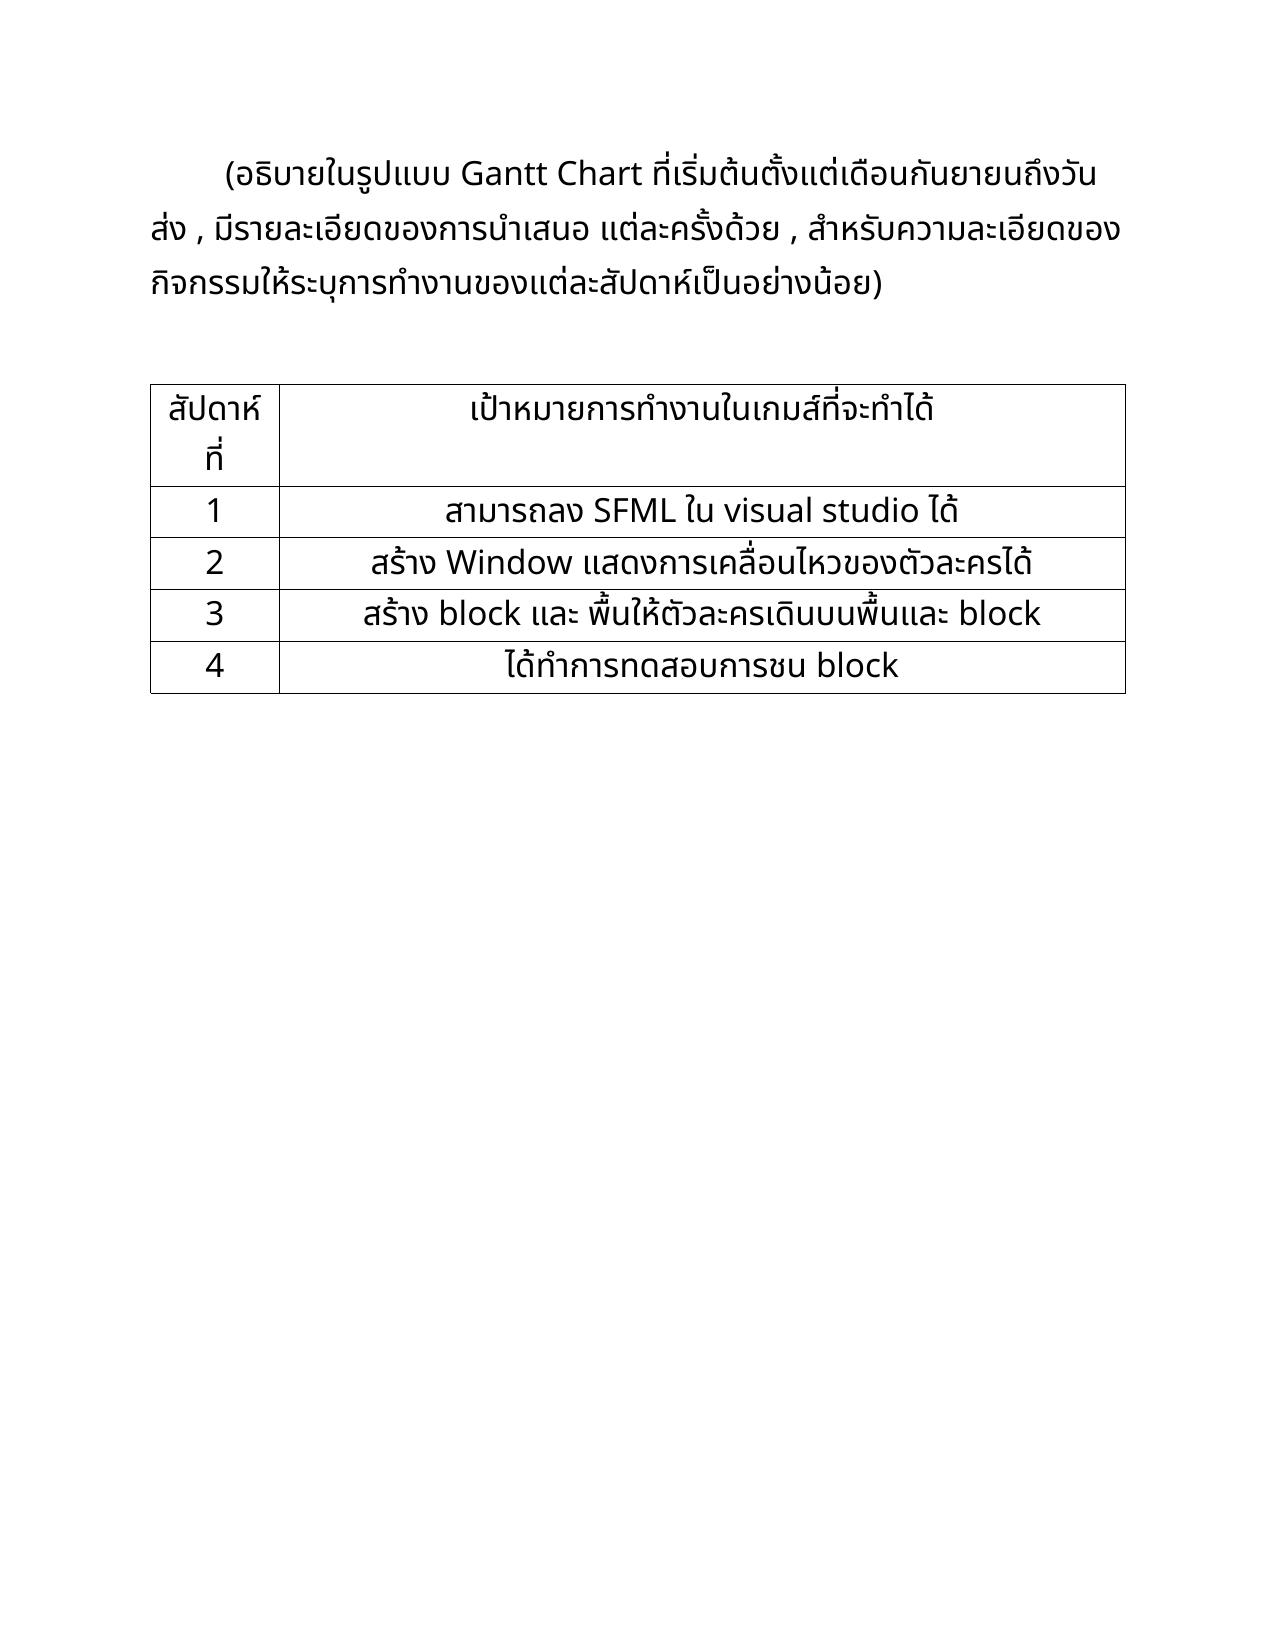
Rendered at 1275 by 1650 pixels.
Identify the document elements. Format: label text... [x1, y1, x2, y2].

table_cell สร้าง block และ พื้นให้ตัวละครเดินบนพื้นและ block [280, 590, 1125, 641]
table_cell 3 [151, 590, 279, 641]
text (อธิบายในรูปแบบ Gantt Chart ที่เริ่มต้นตั้งแต่เดือนกันยายนถึงวันส่ง , มีรายละเอียดของการนำเสนอ แต่ละครั้งด้วย , สำหรับความละเอียดของกิจกรรมให้ระบุการทำงานของแต่ละสัปดาห์เป็นอย่างน้อย) [150, 150, 1123, 310]
table_cell สามารถลง SFML ใน visual studio ได้ [280, 487, 1125, 537]
table_cell 2 [151, 538, 279, 589]
table_header สัปดาห์ที่ [151, 385, 279, 486]
table_cell สร้าง Window แสดงการเคลื่อนไหวของตัวละครได้ [280, 538, 1125, 589]
table_cell ได้ทำการทดสอบการชน block [280, 642, 1125, 693]
table_cell 1 [151, 487, 279, 537]
table_cell 4 [151, 642, 279, 693]
table_header เป้าหมายการทำงานในเกมส์ที่จะทำได้ [280, 385, 1125, 486]
